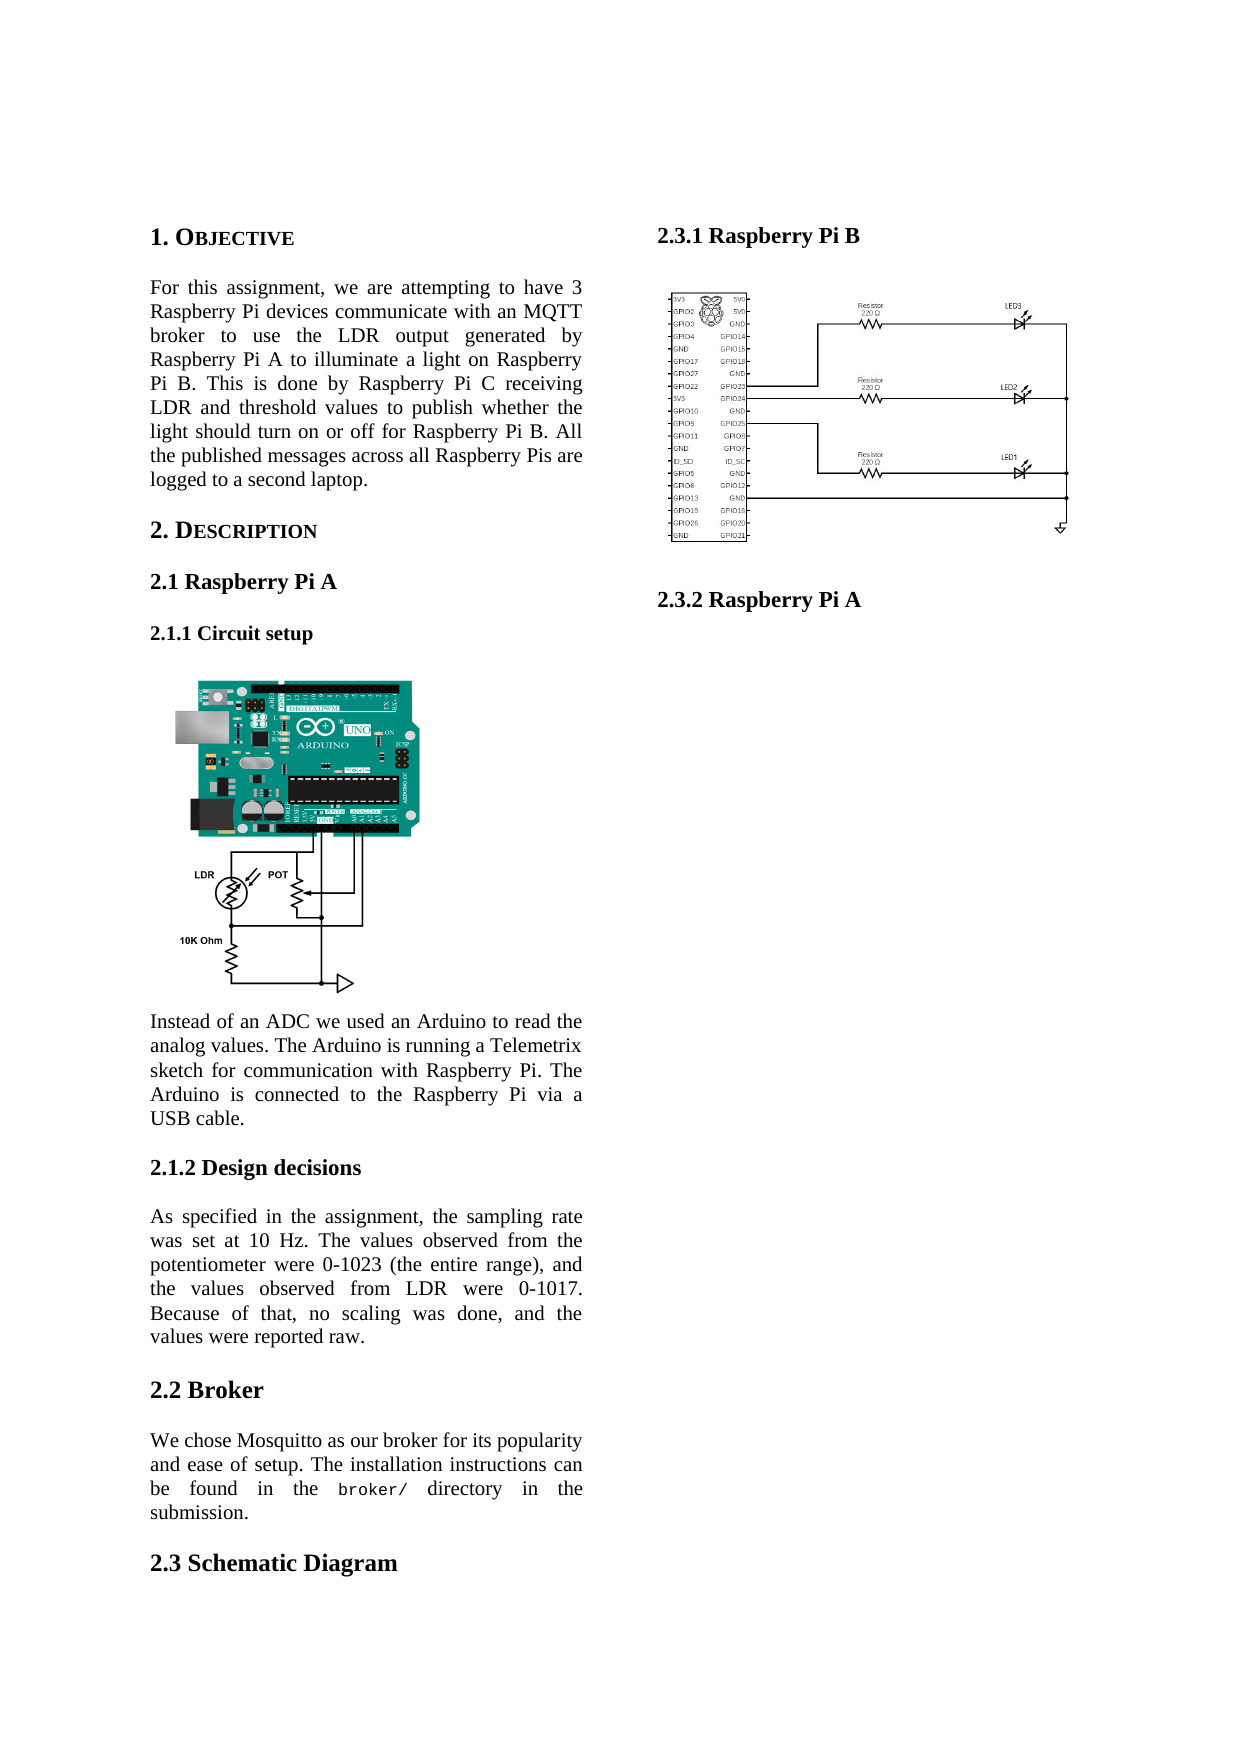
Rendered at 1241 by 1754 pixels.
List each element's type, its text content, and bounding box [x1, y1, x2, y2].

text 1. Objective [150, 222, 583, 251]
text 2.3.1 Raspberry Pi B [657, 222, 1090, 248]
text 2.3 Schematic Diagram [150, 1548, 583, 1577]
text 2.2 Broker [150, 1375, 583, 1404]
text 2.1.1 Circuit setup [150, 621, 583, 645]
text 2. Description [150, 515, 583, 544]
text 2.1 Raspberry Pi A [150, 568, 583, 594]
text For this assignment, we are attempting to have 3 Raspberry Pi devices communicate with an MQTT broker to use the LDR output generated by Raspberry Pi A to illuminate a light on Raspberry Pi B. This is done by Raspberry Pi C receiving LDR and threshold values to publish whether the light should turn on or off for Raspberry Pi B. All the published messages across all Raspberry Pis are logged to a second laptop. [150, 275, 583, 491]
text Instead of an ADC we used an Arduino to read the analog values. The Arduino is running a Telemetrix [150, 1009, 583, 1057]
text 2.1.2 Design decisions [150, 1154, 583, 1180]
picture [157, 671, 424, 1004]
text As specified in the assignment, the sampling rate was set at 10 Hz. The values observed from the potentiometer were 0-1023 (the entire range), and the values observed from LDR were 0-1017. Because of that, no scaling was done, and the values were reported raw. [150, 1204, 583, 1348]
text 2.3.2 Raspberry Pi A [657, 586, 1090, 612]
picture [657, 274, 1091, 560]
text sketch for communication with Raspberry Pi. The Arduino is connected to the Raspberry Pi via a USB cable. [150, 1057, 583, 1130]
text We chose Mosquitto as our broker for its popularity and ease of setup. The installation instructions can be found in the broker/ directory in the submission. [150, 1428, 583, 1524]
